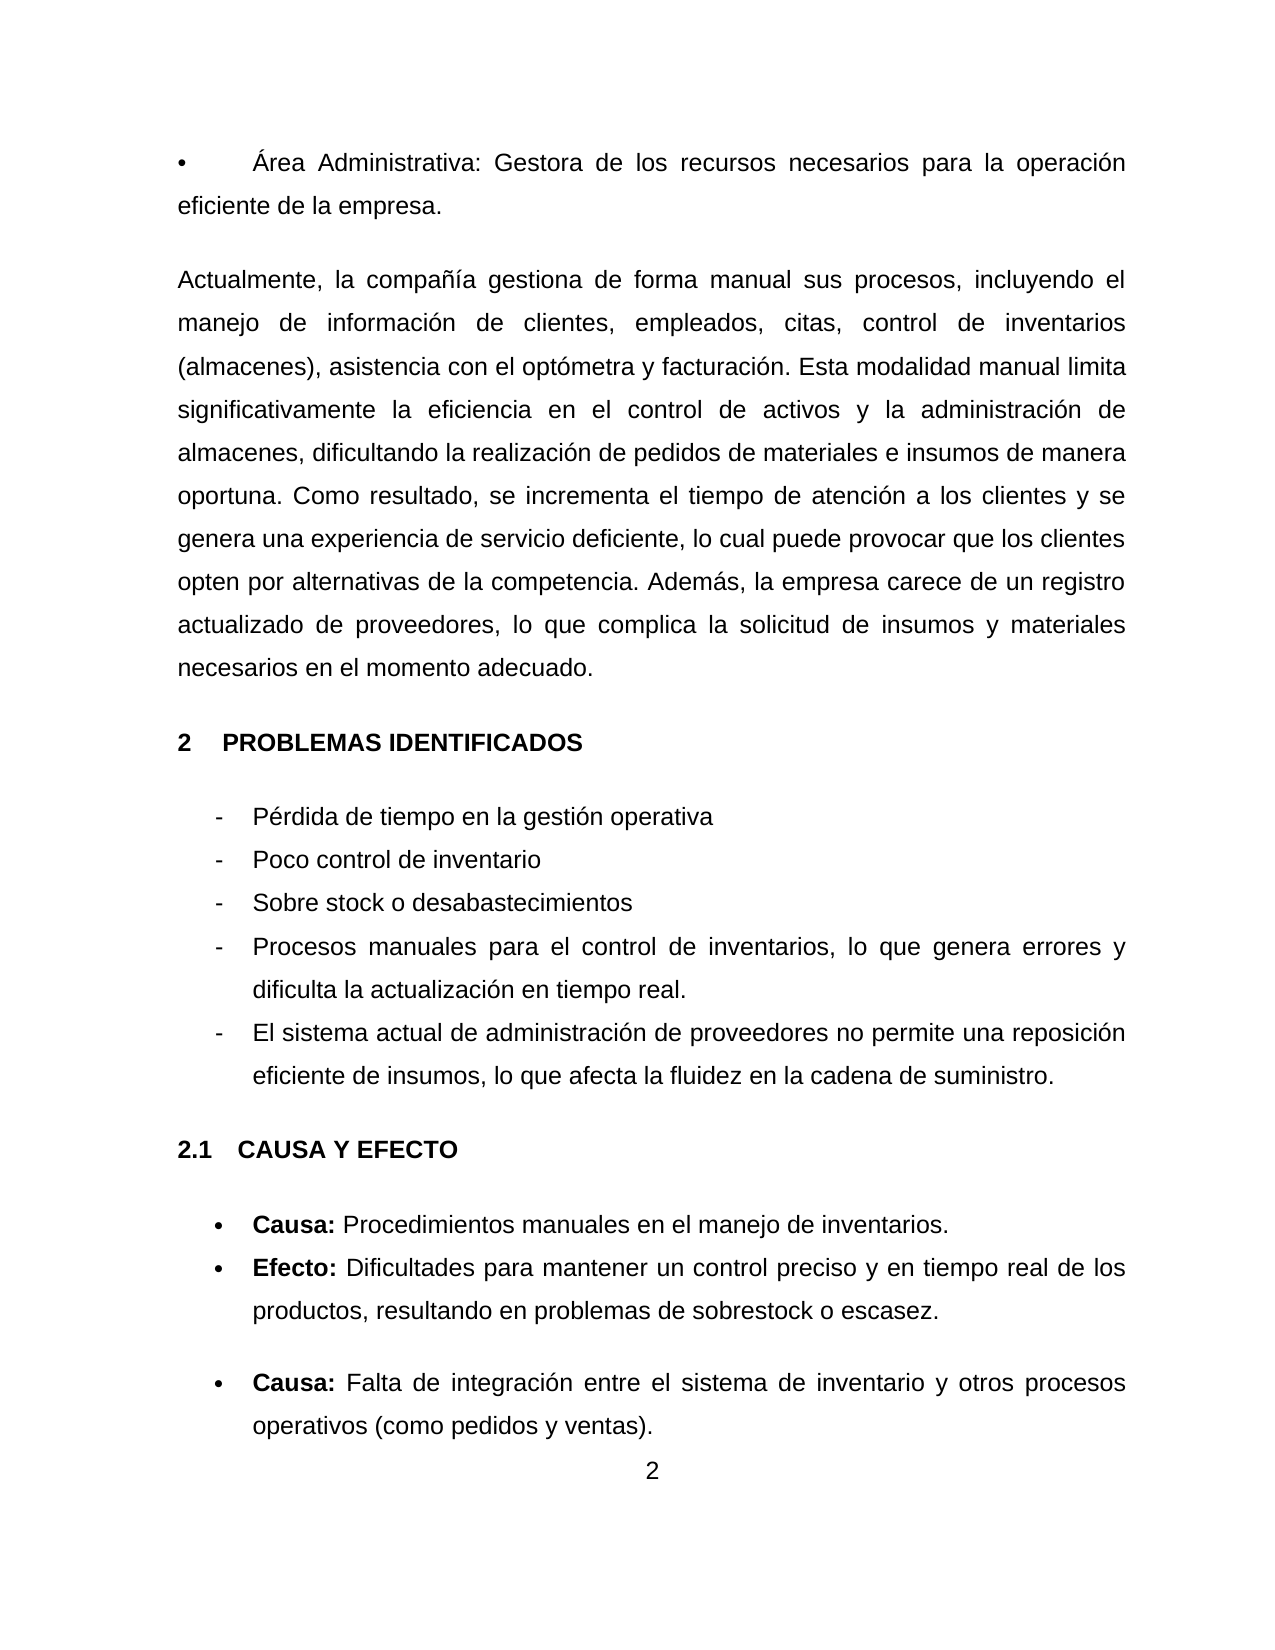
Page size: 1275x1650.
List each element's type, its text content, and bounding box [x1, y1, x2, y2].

text Actualmente, la compañía gestiona de forma manual sus procesos, incluyendo el manejo de información de clientes, empleados, citas, control de inventarios (almacenes), asistencia con el optómetra y facturación. Esta modalidad manual limita significativamente la eficiencia en el control de activos y la administración de almacenes, dificultando la realización de pedidos de materiales e insumos de manera oportuna. Como resultado, se incrementa el tiempo de atención a los clientes y se genera una experiencia de servicio deficiente, lo cual puede provocar que los clientes opten por alternativas de la competencia. Además, la empresa carece de un registro actualizado de proveedores, lo que complica la solicitud de insumos y materiales necesarios en el momento adecuado. [177, 265, 1127, 682]
subtitle CAUSA Y EFECTO [177, 1135, 1127, 1164]
list Sobre stock o desabastecimientos [215, 888, 1127, 917]
list Pérdida de tiempo en la gestión operativa [215, 802, 1127, 831]
list Poco control de inventario [215, 845, 1127, 874]
subtitle PROBLEMAS IDENTIFICADOS [177, 728, 1127, 756]
list Efecto: Dificultades para mantener un control preciso y en tiempo real de los productos, resultando en problemas de sobrestock o escasez. [215, 1253, 1127, 1324]
list Procesos manuales para el control de inventarios, lo que genera errores y dificulta la actualización en tiempo real. [215, 931, 1127, 1003]
text • Área Administrativa: Gestora de los recursos necesarios para la operación eficiente de la empresa. [177, 148, 1127, 219]
list Causa: Procedimientos manuales en el manejo de inventarios. [215, 1209, 1127, 1238]
list Causa: Falta de integración entre el sistema de inventario y otros procesos operativos (como pedidos y ventas). [215, 1368, 1127, 1440]
list El sistema actual de administración de proveedores no permite una reposición eficiente de insumos, lo que afecta la fluidez en la cadena de suministro. [215, 1018, 1127, 1089]
